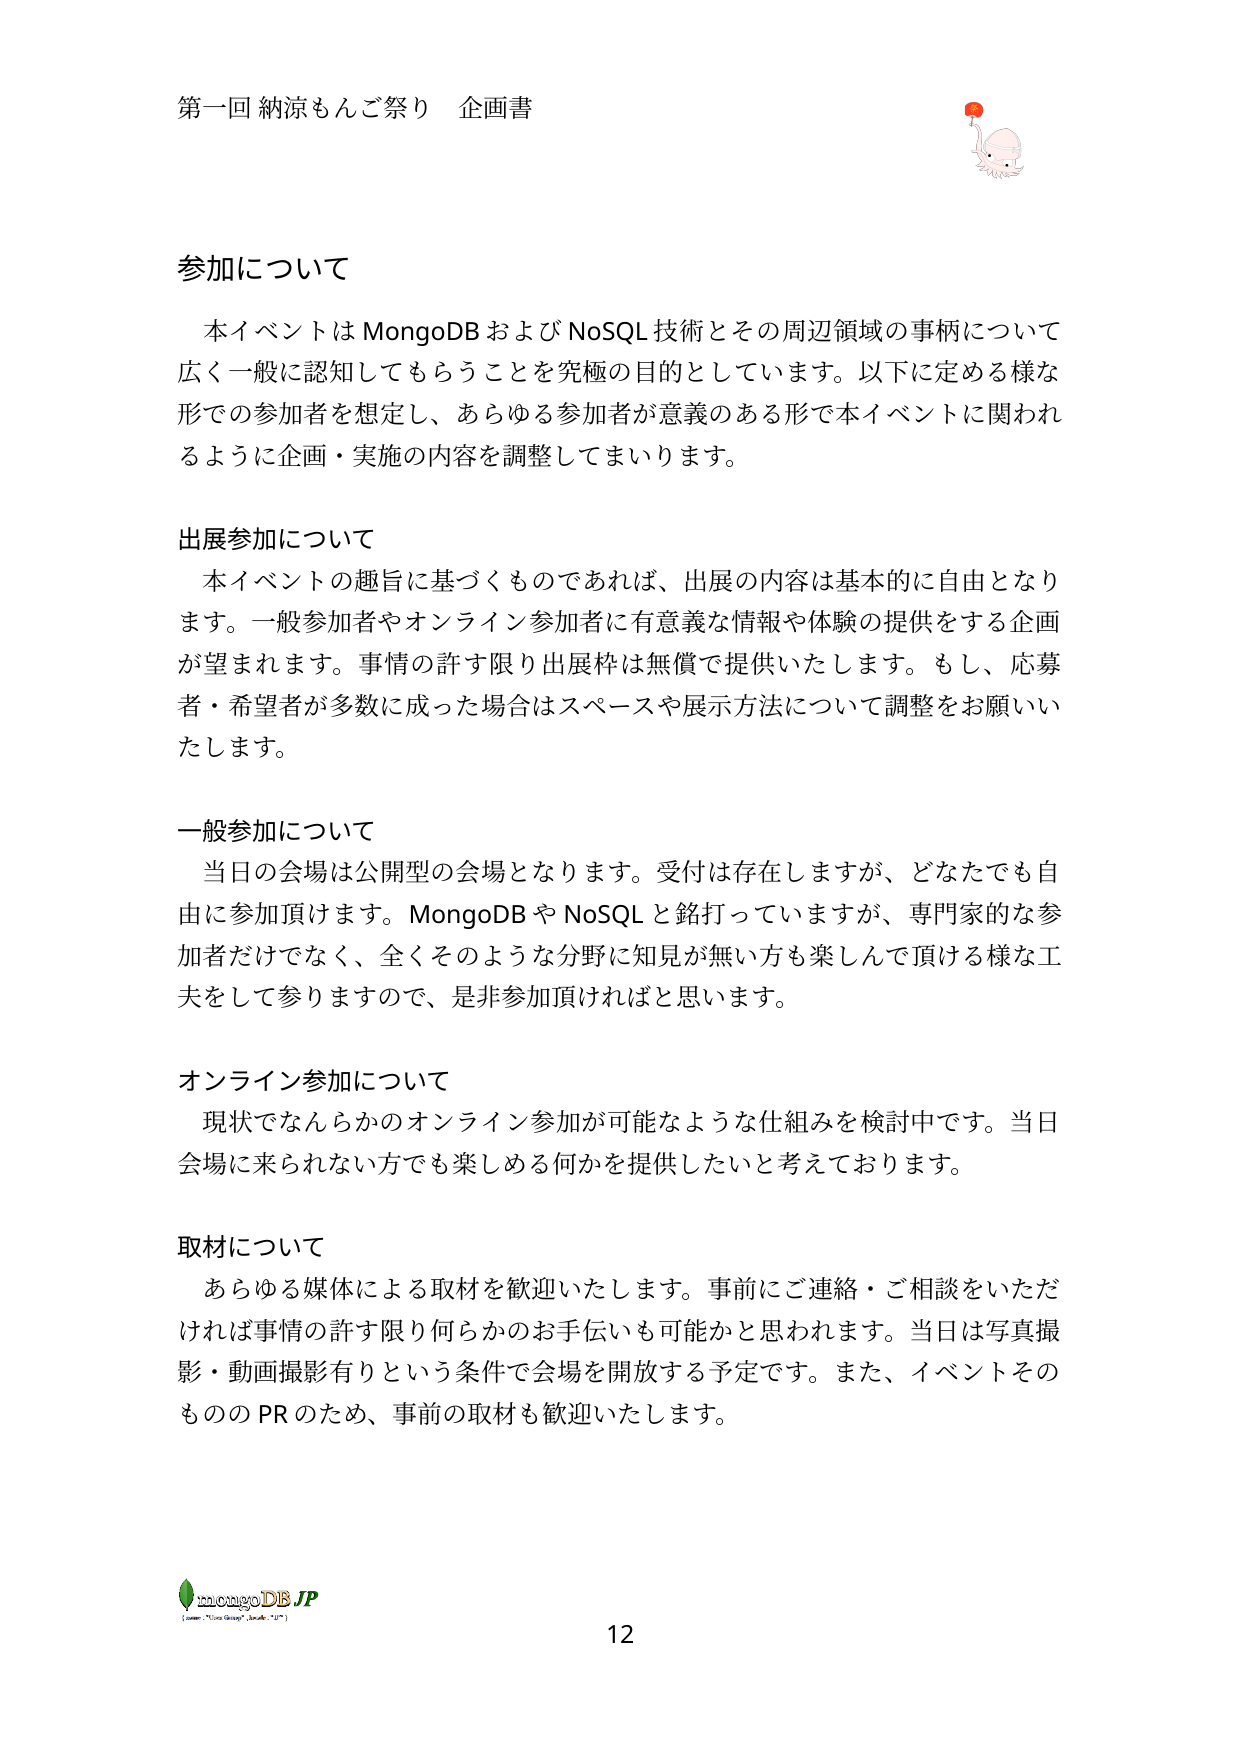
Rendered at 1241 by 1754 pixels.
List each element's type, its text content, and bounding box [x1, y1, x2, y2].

text 本イベントはMongoDBおよびNoSQL技術とその周辺領域の事柄について広く一般に認知してもらうことを究極の目的としています。以下に定める様な形での参加者を想定し、あらゆる参加者が意義のある形で本イベントに関われるように企画・実施の内容を調整してまいります。 [177, 308, 1063, 475]
text あらゆる媒体による取材を歓迎いたします。事前にご連絡・ご相談をいただければ事情の許す限り何らかのお手伝いも可能かと思われます。当日は写真撮影・動画撮影有りという条件で会場を開放する予定です。また、イベントそのもののPRのため、事前の取材も歓迎いたします。 [177, 1267, 1063, 1433]
subtitle 一般参加について [177, 808, 1063, 850]
subtitle 取材について [177, 1225, 1063, 1267]
text 当日の会場は公開型の会場となります。受付は存在しますが、どなたでも自由に参加頂けます。MongoDBやNoSQLと銘打っていますが、専門家的な参加者だけでなく、全くそのような分野に知見が無い方も楽しんで頂ける様な工夫をして参りますので、是非参加頂ければと思います。 [177, 850, 1063, 1017]
subtitle オンライン参加について [177, 1058, 1063, 1100]
subtitle 参加について [177, 225, 1063, 308]
picture [177, 1577, 323, 1627]
text 現状でなんらかのオンライン参加が可能なような仕組みを検討中です。当日会場に来られない方でも楽しめる何かを提供したいと考えております。 [177, 1100, 1063, 1183]
text 本イベントの趣旨に基づくものであれば、出展の内容は基本的に自由となります。一般参加者やオンライン参加者に有意義な情報や体験の提供をする企画が望まれます。事情の許す限り出展枠は無償で提供いたします。もし、応募者・希望者が多数に成った場合はスペースや展示方法について調整をお願いいたします。 [177, 558, 1063, 767]
subtitle 出展参加について [177, 517, 1063, 558]
